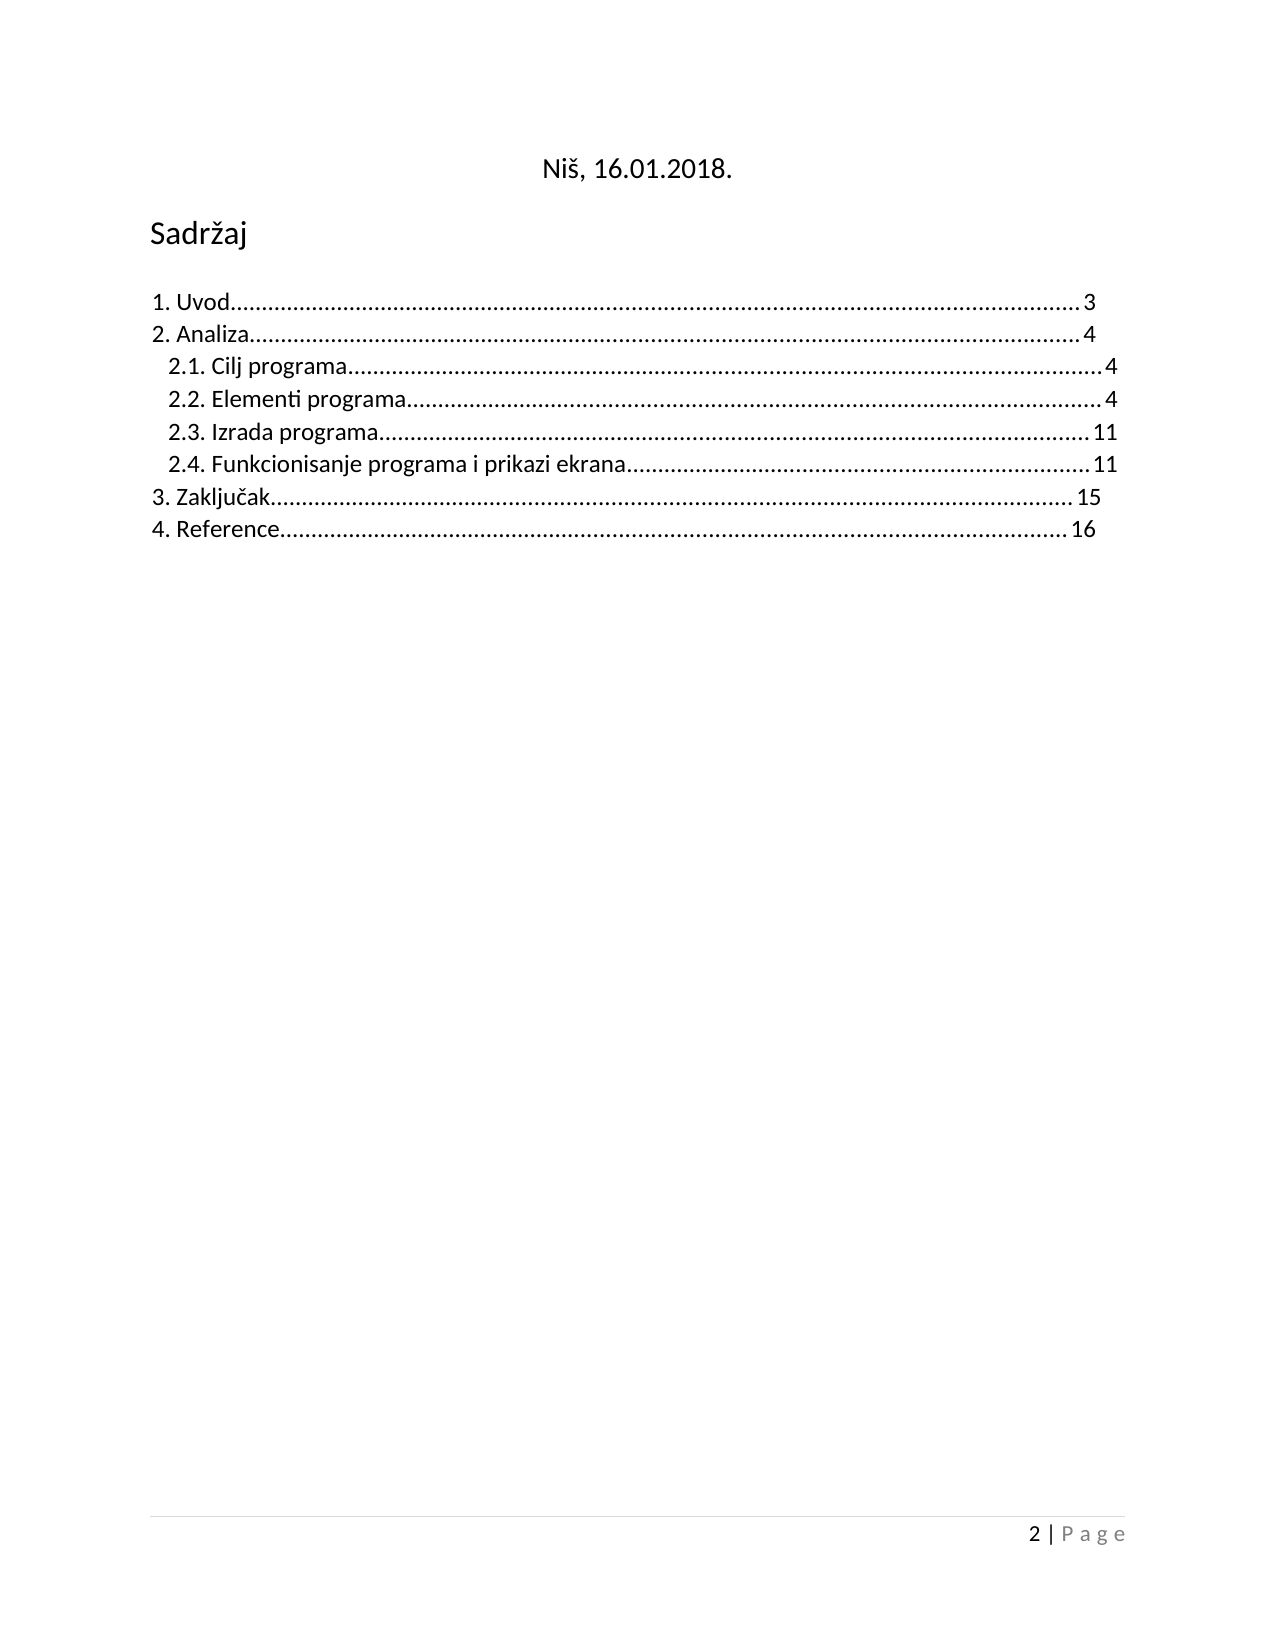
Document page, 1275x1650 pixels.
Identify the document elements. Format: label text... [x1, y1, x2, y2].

text 3. Zaključak 15 [152, 482, 1117, 512]
text 2.4. Funkcionisanje programa i prikazi ekrana 11 [152, 449, 1117, 479]
text 4. Reference 16 [152, 513, 1117, 544]
text 1. Uvod 3 [152, 286, 1117, 316]
text 2.2. Elementi programa 4 [152, 383, 1117, 413]
text 2. Analiza 4 [152, 318, 1117, 348]
text Sadržaj [150, 212, 1125, 252]
text Niš, 16.01.2018. [150, 150, 1125, 186]
text 2.1. Cilj programa 4 [152, 350, 1117, 380]
text 2.3. Izrada programa 11 [152, 416, 1117, 446]
